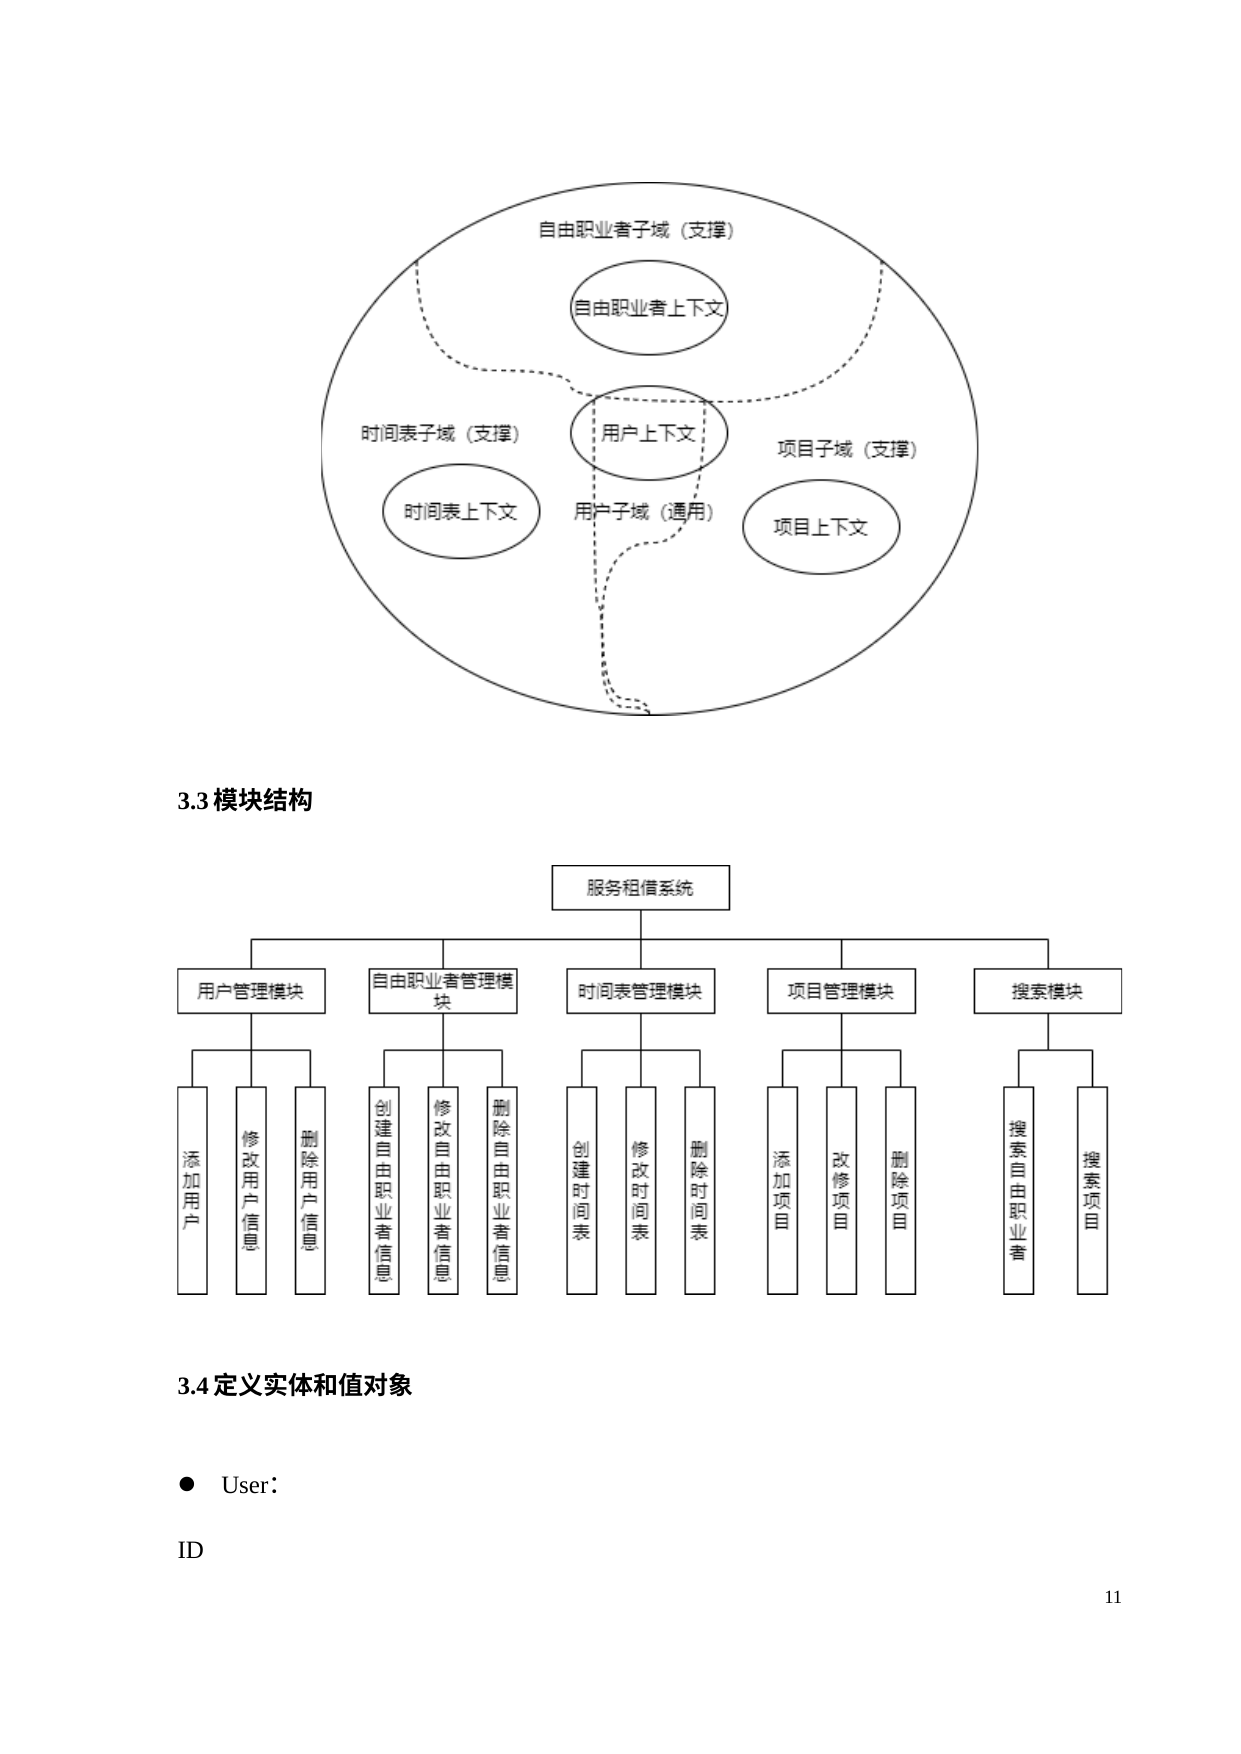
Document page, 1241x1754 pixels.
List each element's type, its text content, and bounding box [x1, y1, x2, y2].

subtitle 3.3模块结构 [177, 766, 1122, 831]
picture [177, 865, 1123, 1295]
list User： [177, 1450, 1122, 1515]
picture [321, 182, 979, 716]
subtitle 3.4定义实体和值对象 [177, 1351, 1122, 1416]
text ID [177, 1533, 1122, 1566]
